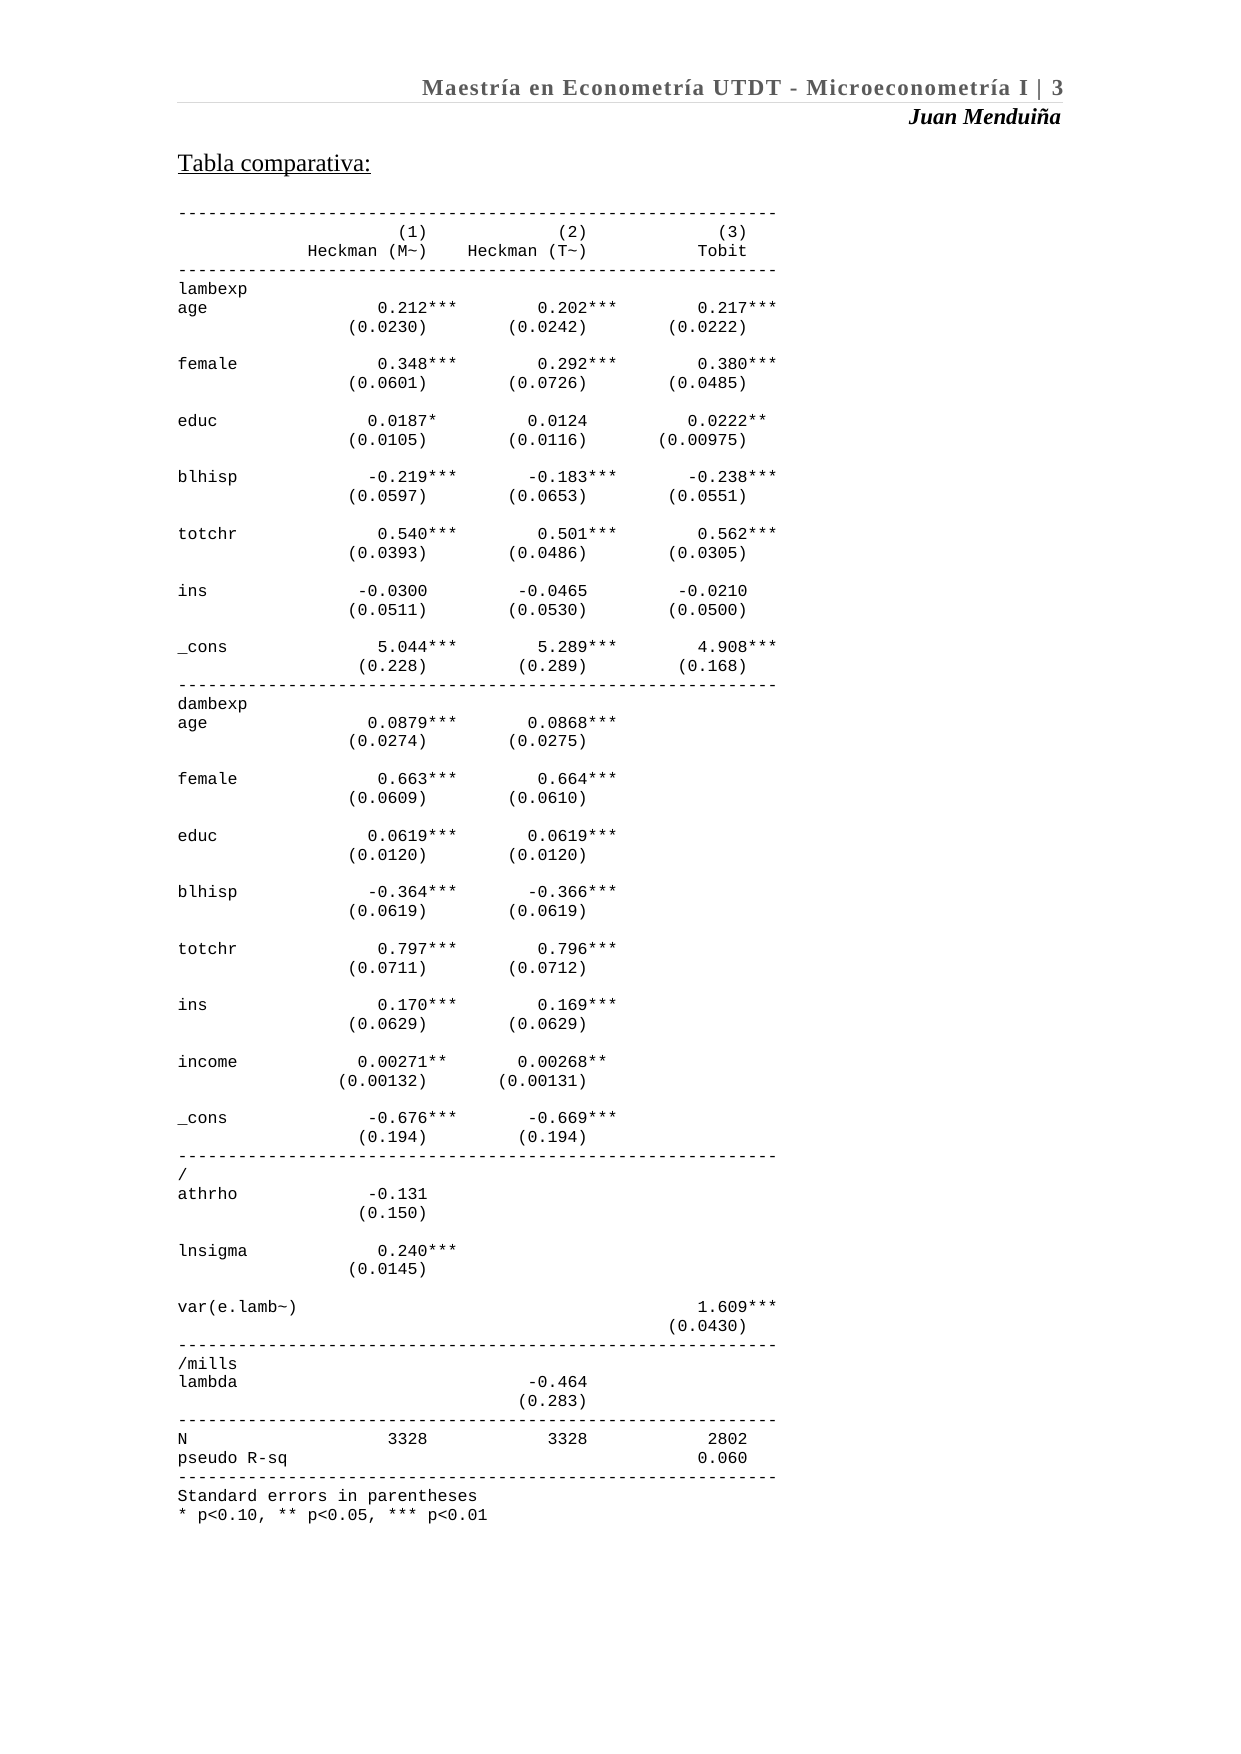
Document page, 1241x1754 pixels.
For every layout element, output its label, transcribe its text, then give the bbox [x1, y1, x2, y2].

text _cons 5.044*** 5.289*** 4.908*** [177, 639, 1063, 658]
text Heckman (M~) Heckman (T~) Tobit [177, 243, 1063, 262]
text (0.0597) (0.0653) (0.0551) [177, 488, 1063, 507]
text (1) (2) (3) [177, 224, 1063, 243]
text income 0.00271** 0.00268** [177, 1053, 1063, 1072]
text (0.0430) [177, 1317, 1063, 1336]
text totchr 0.797*** 0.796*** [177, 940, 1063, 959]
text (0.00132) (0.00131) [177, 1072, 1063, 1091]
text (0.283) [177, 1393, 1063, 1412]
text female 0.348*** 0.292*** 0.380*** [177, 356, 1063, 375]
text blhisp -0.219*** -0.183*** -0.238*** [177, 469, 1063, 488]
text (0.194) (0.194) [177, 1129, 1063, 1148]
text (0.0711) (0.0712) [177, 959, 1063, 978]
text ------------------------------------------------------------ [177, 262, 1063, 281]
text N 3328 3328 2802 [177, 1431, 1063, 1449]
text age 0.212*** 0.202*** 0.217*** [177, 299, 1063, 318]
text ------------------------------------------------------------ [177, 676, 1063, 695]
text (0.228) (0.289) (0.168) [177, 658, 1063, 676]
text lnsigma 0.240*** [177, 1242, 1063, 1261]
text (0.0274) (0.0275) [177, 733, 1063, 752]
text ins 0.170*** 0.169*** [177, 997, 1063, 1016]
text Tabla comparativa: [177, 148, 1063, 176]
text ------------------------------------------------------------ [177, 1412, 1063, 1431]
text blhisp -0.364*** -0.366*** [177, 884, 1063, 903]
text ------------------------------------------------------------ [177, 1468, 1063, 1487]
text (0.0609) (0.0610) [177, 789, 1063, 808]
text ------------------------------------------------------------ [177, 1148, 1063, 1167]
text (0.0230) (0.0242) (0.0222) [177, 318, 1063, 337]
text (0.150) [177, 1204, 1063, 1223]
text dambexp [177, 695, 1063, 714]
text age 0.0879*** 0.0868*** [177, 714, 1063, 733]
text (0.0511) (0.0530) (0.0500) [177, 601, 1063, 620]
text pseudo R-sq 0.060 [177, 1449, 1063, 1468]
text (0.0105) (0.0116) (0.00975) [177, 431, 1063, 450]
text (0.0393) (0.0486) (0.0305) [177, 544, 1063, 563]
text educ 0.0187* 0.0124 0.0222** [177, 412, 1063, 431]
text lambda -0.464 [177, 1374, 1063, 1393]
text Standard errors in parentheses [177, 1487, 1063, 1506]
text (0.0619) (0.0619) [177, 903, 1063, 922]
text female 0.663*** 0.664*** [177, 771, 1063, 789]
text _cons -0.676*** -0.669*** [177, 1110, 1063, 1129]
text / [177, 1167, 1063, 1186]
text ins -0.0300 -0.0465 -0.0210 [177, 582, 1063, 601]
text educ 0.0619*** 0.0619*** [177, 827, 1063, 846]
text athrho -0.131 [177, 1186, 1063, 1204]
text var(e.lamb~) 1.609*** [177, 1299, 1063, 1317]
text (0.0145) [177, 1261, 1063, 1280]
text (0.0601) (0.0726) (0.0485) [177, 375, 1063, 394]
text ------------------------------------------------------------ [177, 205, 1063, 224]
text lambexp [177, 281, 1063, 299]
text /mills [177, 1355, 1063, 1374]
text (0.0629) (0.0629) [177, 1016, 1063, 1035]
text (0.0120) (0.0120) [177, 846, 1063, 865]
text ------------------------------------------------------------ [177, 1336, 1063, 1355]
text * p<0.10, ** p<0.05, *** p<0.01 [177, 1506, 1063, 1525]
text totchr 0.540*** 0.501*** 0.562*** [177, 526, 1063, 544]
